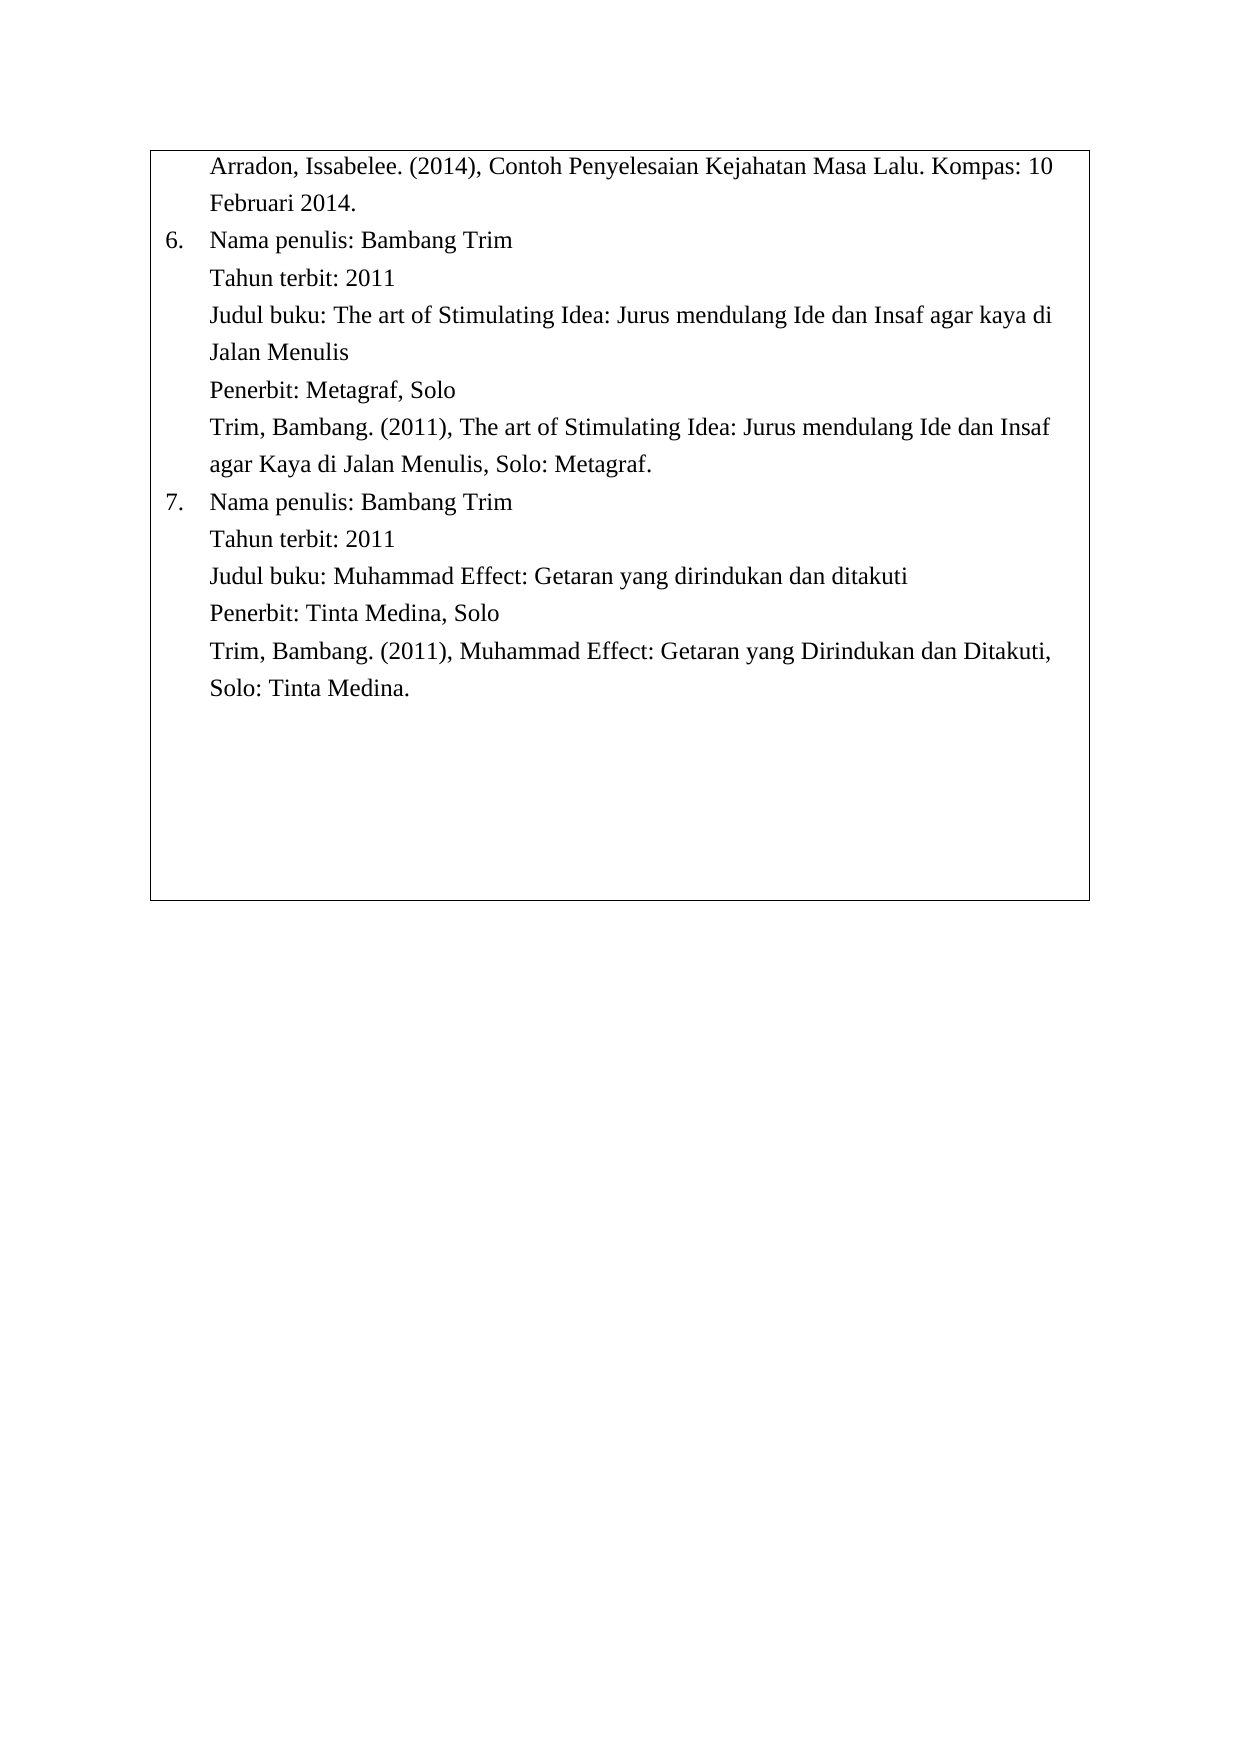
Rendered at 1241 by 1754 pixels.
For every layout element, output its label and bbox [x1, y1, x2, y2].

table_header [151, 151, 1089, 900]
